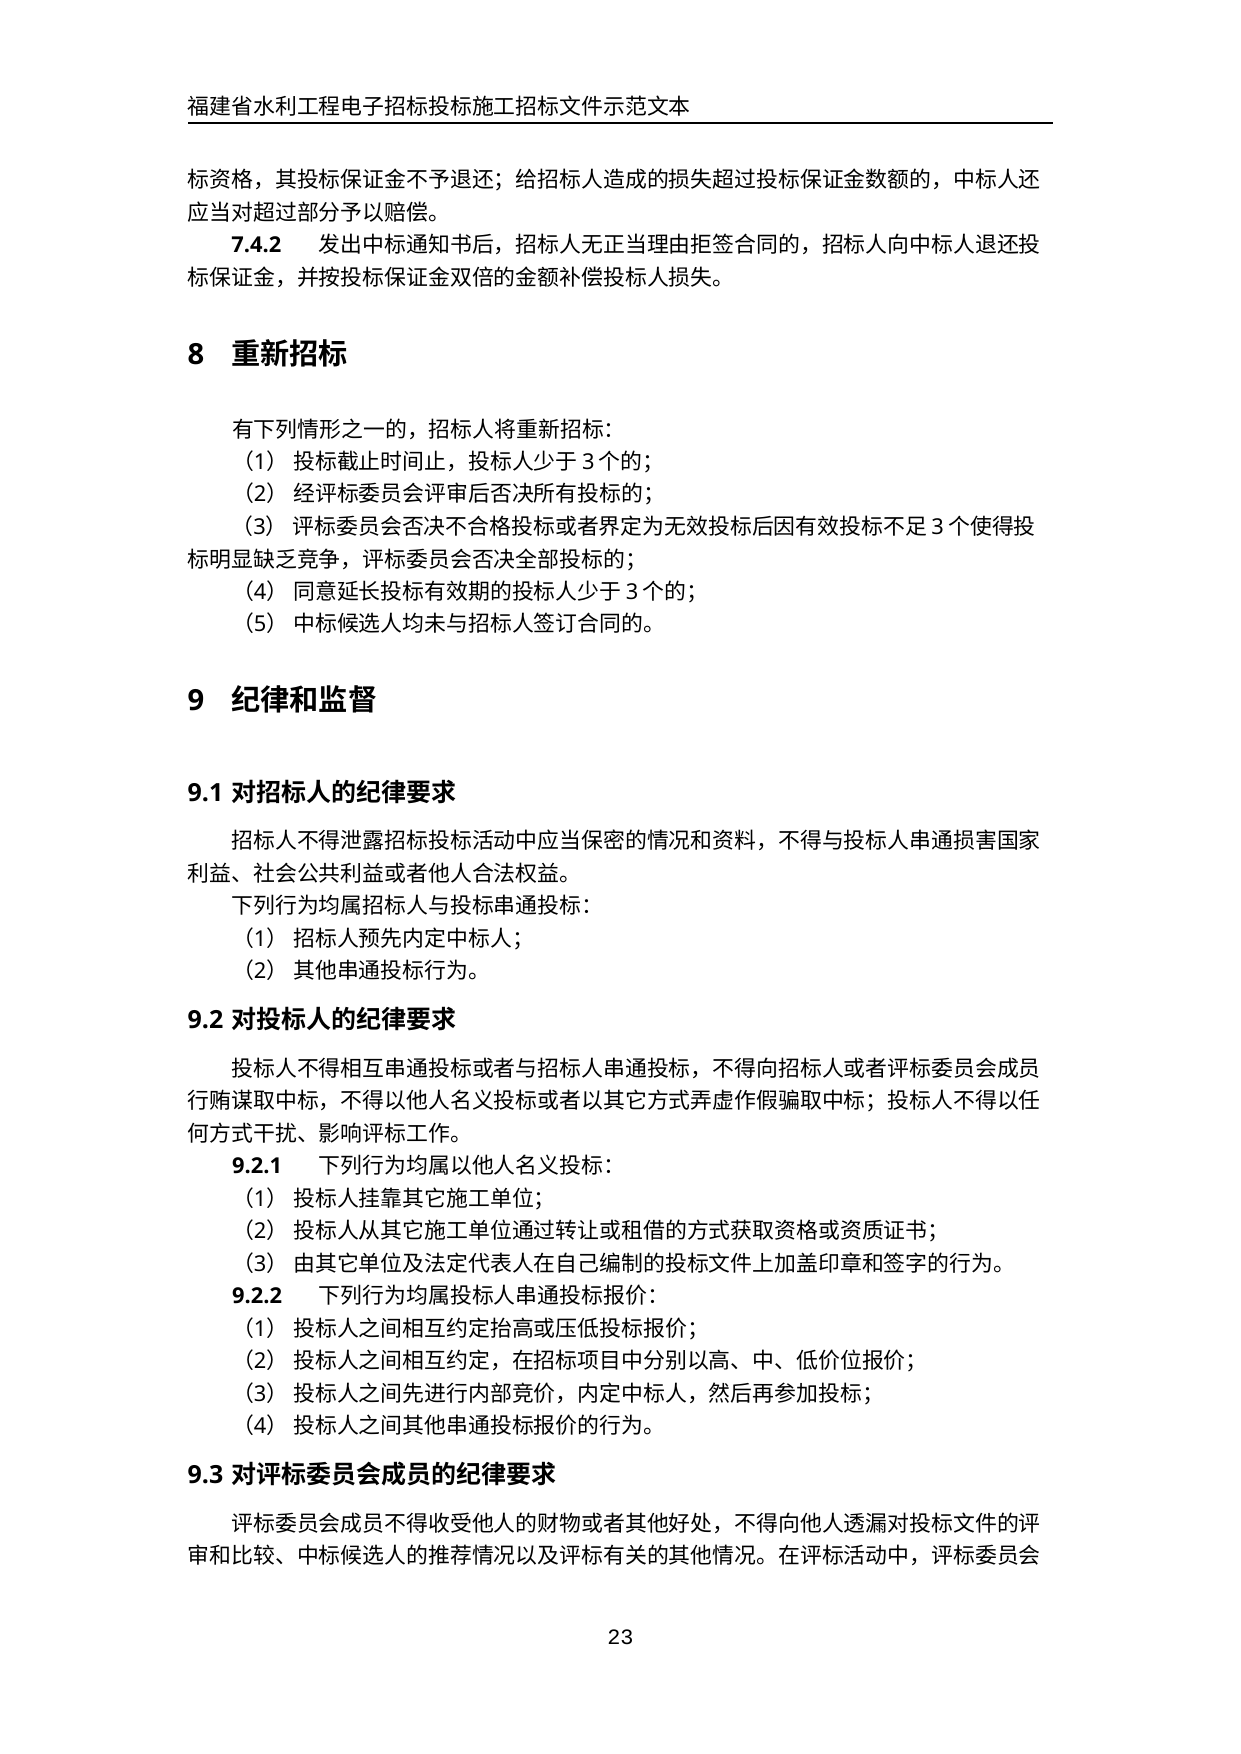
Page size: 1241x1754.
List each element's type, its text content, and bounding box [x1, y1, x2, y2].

list 同意延长投标有效期的投标人少于3个的； [187, 574, 1053, 606]
list 招标人预先内定中标人； [187, 920, 1053, 953]
text 下列行为均属招标人与投标串通投标： [187, 888, 1053, 920]
list 投标人挂靠其它施工单位； [187, 1180, 1053, 1213]
list 对招标人的纪律要求 [187, 758, 1053, 823]
text 投标人不得相互串通投标或者与招标人串通投标，不得向招标人或者评标委员会成员行贿谋取中标，不得以他人名义投标或者以其它方式弄虚作假骗取中标；投标人不得以任何方式干扰、影响评标工作。 [187, 1050, 1053, 1148]
list 经评标委员会评审后否决所有投标的； [187, 476, 1053, 509]
list 对投标人的纪律要求 [187, 985, 1053, 1050]
subtitle 重新招标 [187, 319, 1053, 384]
text 招标人不得泄露招标投标活动中应当保密的情况和资料，不得与投标人串通损害国家利益、社会公共利益或者他人合法权益。 [187, 823, 1053, 888]
list 发出中标通知书后，招标人无正当理由拒签合同的，招标人向中标人退还投标保证金，并按投标保证金双倍的金额补偿投标人损失。 [187, 227, 1053, 292]
list 由其它单位及法定代表人在自己编制的投标文件上加盖印章和签字的行为。 [187, 1245, 1053, 1278]
list 下列行为均属以他人名义投标： [187, 1148, 1053, 1180]
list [187, 162, 1053, 227]
list 投标截止时间止，投标人少于3个的； [187, 444, 1053, 476]
list 投标人从其它施工单位通过转让或租借的方式获取资格或资质证书； [187, 1213, 1053, 1245]
list 对评标委员会成员的纪律要求 [187, 1440, 1053, 1505]
list 投标人之间其他串通投标报价的行为。 [187, 1408, 1053, 1440]
list 投标人之间先进行内部竞价，内定中标人，然后再参加投标； [187, 1375, 1053, 1408]
list 评标委员会否决不合格投标或者界定为无效投标后因有效投标不足3个使得投标明显缺乏竞争，评标委员会否决全部投标的； [187, 509, 1053, 574]
list 中标候选人均未与招标人签订合同的。 [187, 606, 1053, 639]
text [187, 1505, 1053, 1570]
text 有下列情形之一的，招标人将重新招标： [187, 411, 1053, 444]
list 下列行为均属投标人串通投标报价： [187, 1278, 1053, 1310]
list 投标人之间相互约定抬高或压低投标报价； [187, 1310, 1053, 1343]
list 投标人之间相互约定，在招标项目中分别以高、中、低价位报价； [187, 1343, 1053, 1375]
list 其他串通投标行为。 [187, 953, 1053, 985]
subtitle 纪律和监督 [187, 666, 1053, 731]
